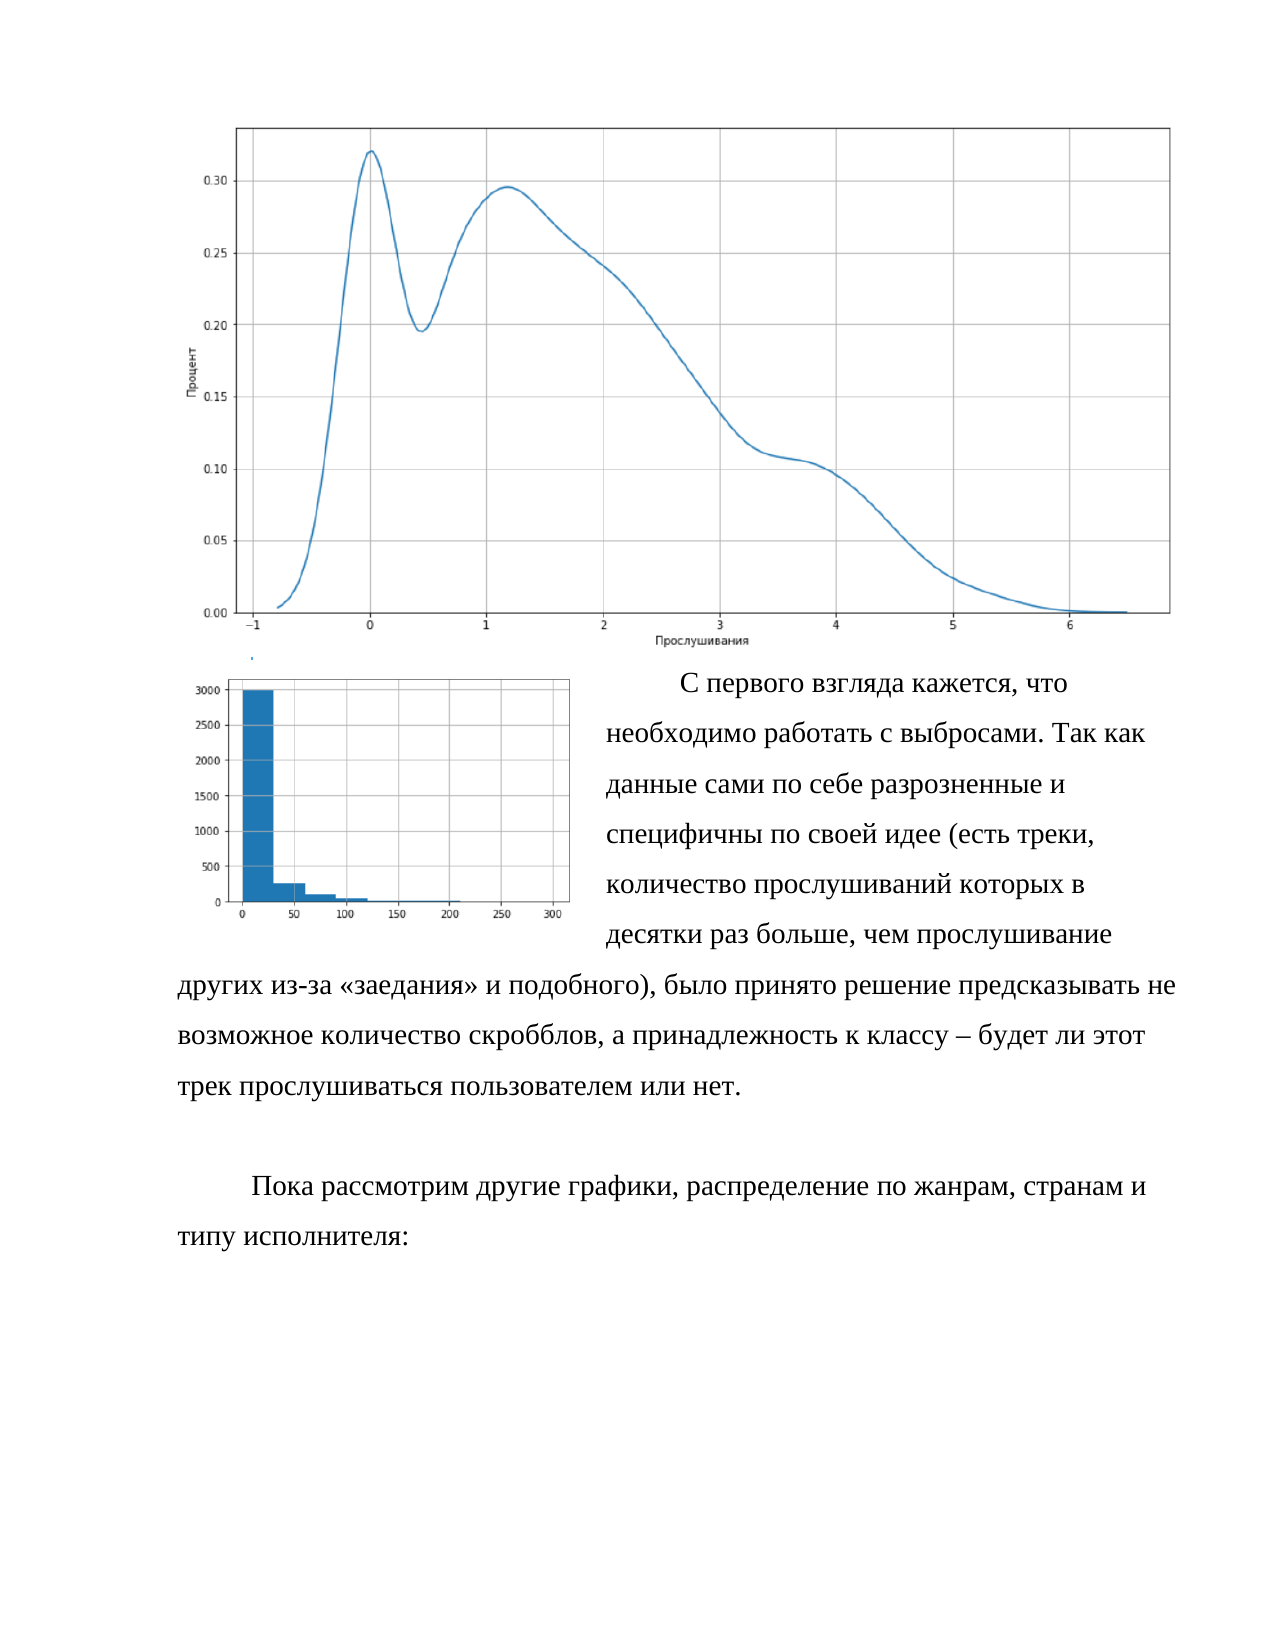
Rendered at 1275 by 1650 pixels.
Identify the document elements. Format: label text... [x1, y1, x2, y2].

text Пока рассмотрим другие графики, распределение по жанрам, странам и типу исполнителя: [177, 1168, 1186, 1252]
text С первого взгляда кажется, что необходимо работать с выбросами. Так как данные сами по себе разрозненные и специфичны по своей идее (есть треки, количество прослушиваний которых в десятки раз больше, чем прослушивание других из-за «заедания» и подобного), было принято решение предсказывать не возможное количество скробблов, а принадлежность к классу – будет ли этот трек прослушиваться пользователем или нет. [177, 665, 1186, 1101]
picture [177, 118, 1187, 650]
picture [177, 657, 587, 928]
